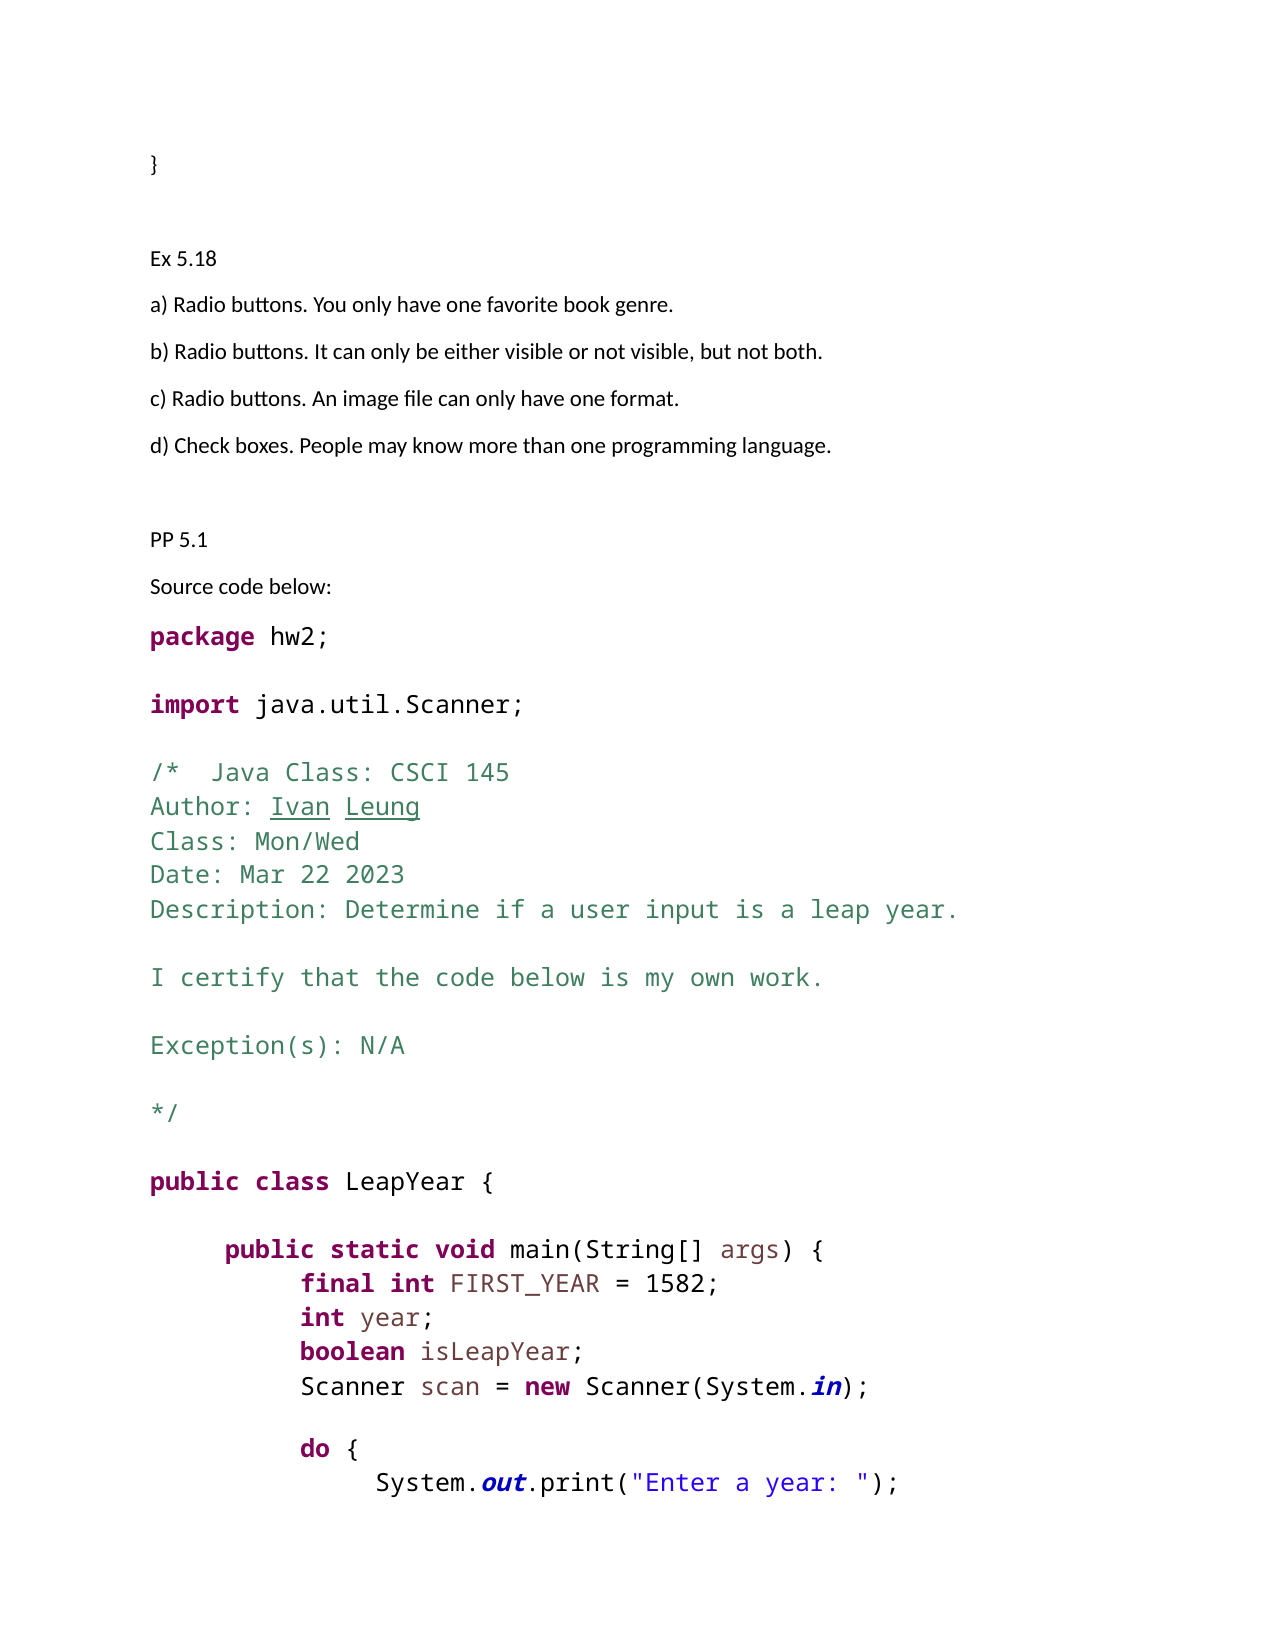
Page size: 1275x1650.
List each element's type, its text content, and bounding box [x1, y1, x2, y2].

text Class: Mon/Wed [150, 823, 1125, 857]
text Ex 5.18 [150, 244, 1125, 272]
text */ [150, 1096, 1125, 1130]
text PP 5.1 [150, 525, 1125, 553]
text Source code below: [150, 572, 1125, 600]
text d) Check boxes. People may know more than one programming language. [150, 431, 1125, 459]
text do { [150, 1430, 1125, 1464]
text public static void main(String[] args) { [150, 1232, 1125, 1266]
text a) Radio buttons. You only have one favorite book genre. [150, 291, 1125, 319]
text Date: Mar 22 2023 [150, 857, 1125, 891]
text public class LeapYear { [150, 1164, 1125, 1198]
text c) Radio buttons. An image file can only have one format. [150, 384, 1125, 412]
text Author: Ivan Leung [150, 789, 1125, 823]
text /* Java Class: CSCI 145 [150, 755, 1125, 789]
text boolean isLeapYear; [150, 1334, 1125, 1368]
text I certify that the code below is my own work. [150, 959, 1125, 993]
text } [150, 150, 1125, 178]
text Description: Determine if a user input is a leap year. [150, 891, 1125, 925]
text System.out.print("Enter a year: "); [150, 1464, 1125, 1498]
text int year; [150, 1300, 1125, 1334]
text b) Radio buttons. It can only be either visible or not visible, but not both. [150, 337, 1125, 366]
text package hw2; [150, 619, 1125, 653]
text import java.util.Scanner; [150, 687, 1125, 721]
text Exception(s): N/A [150, 1027, 1125, 1062]
text final int FIRST_YEAR = 1582; [150, 1266, 1125, 1300]
text Scanner scan = new Scanner(System.in); [150, 1368, 1125, 1402]
